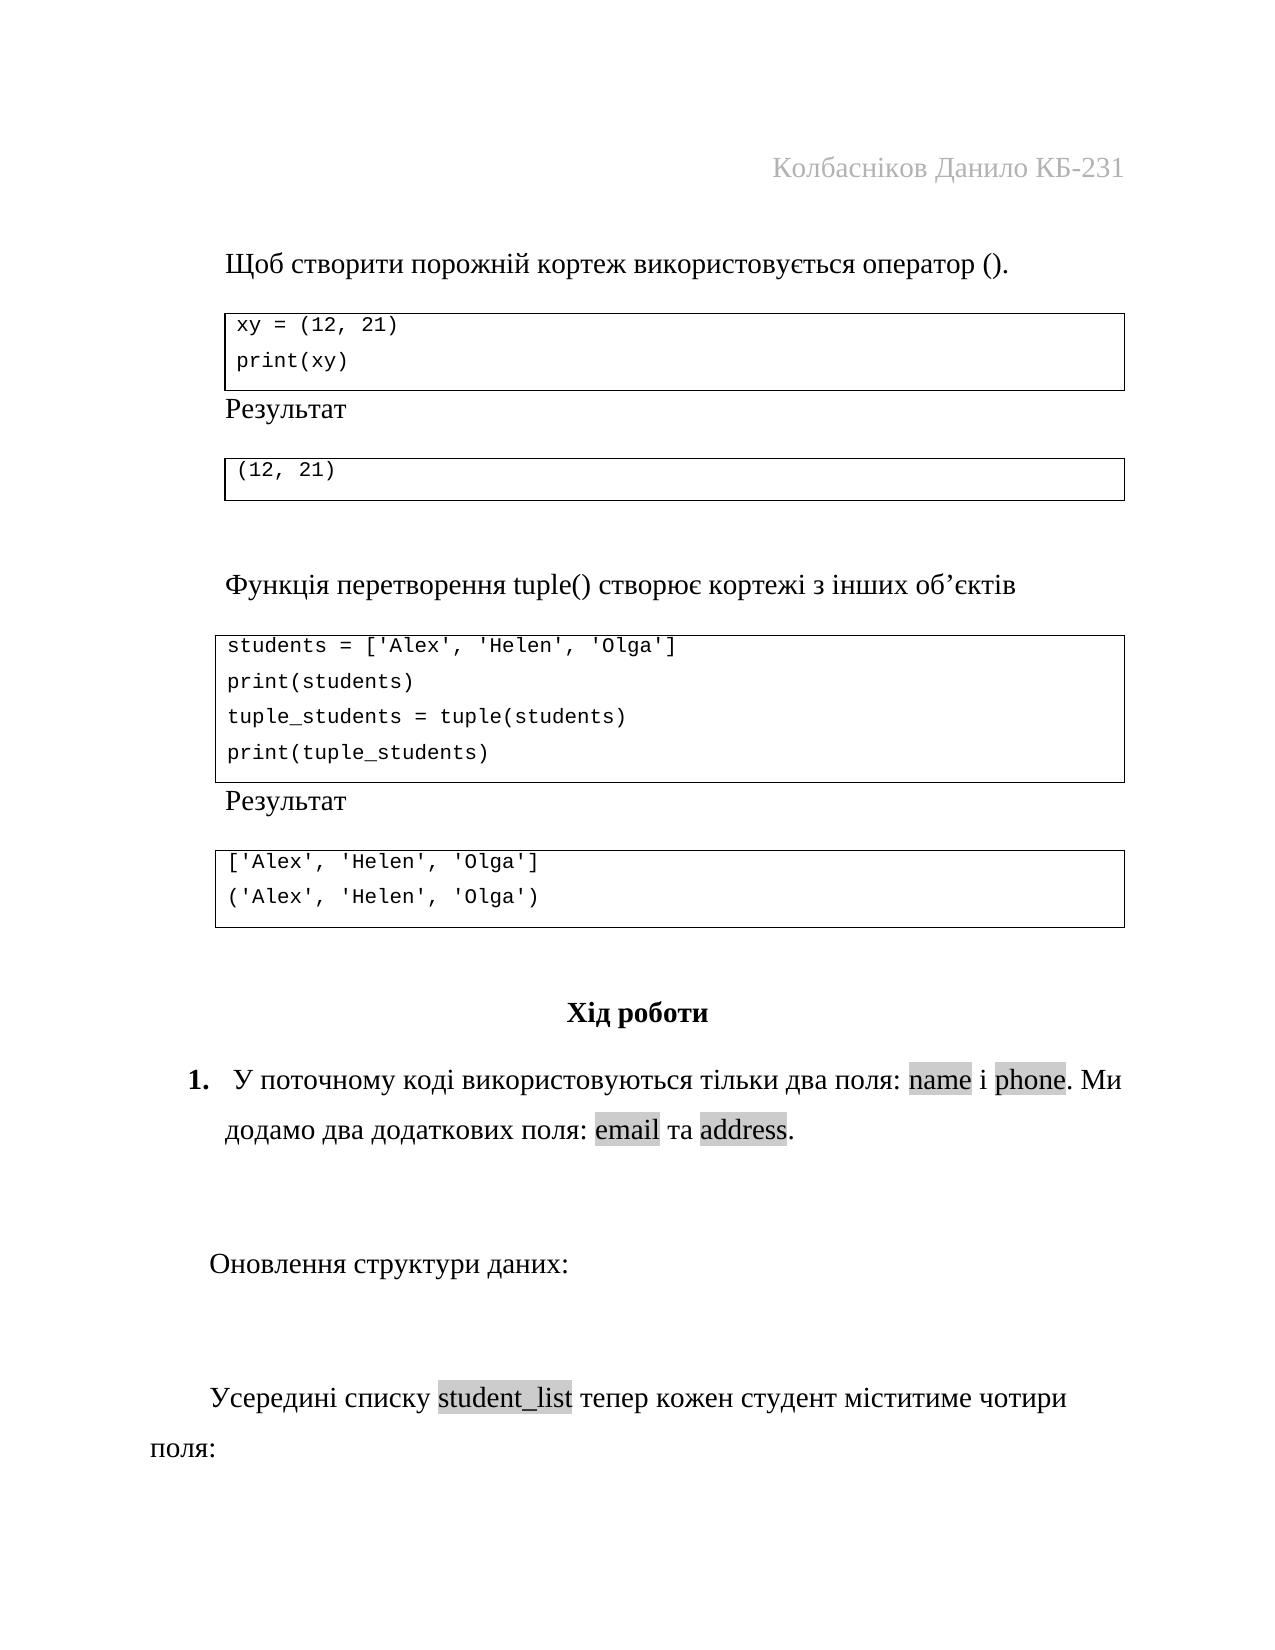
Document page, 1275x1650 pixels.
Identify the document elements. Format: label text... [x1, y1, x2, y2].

text Функція перетворення tuple() створює кортежі з інших об’єктів [150, 567, 1125, 601]
text Результат [150, 391, 1125, 425]
text Результат [150, 783, 1125, 817]
text Усередині списку student_list тепер кожен студент міститиме чотири поля: [150, 1380, 1125, 1464]
table_header ['Alex', 'Helen', 'Olga'] ('Alex', 'Helen', 'Olga') [216, 851, 1124, 927]
text Щоб створити порожній кортеж використовується оператор (). [150, 246, 1125, 280]
text Оновлення структури даних: [150, 1246, 1125, 1280]
text Хід роботи [150, 995, 1125, 1028]
list У поточному коді використовуються тільки два поля: name і phone. Ми додамо два додаткових поля: email та address. [187, 1062, 1125, 1146]
table_header xy = (12, 21) print(xy) [226, 314, 1124, 390]
table_header (12, 21) [226, 459, 1124, 499]
table_header students = ['Alex', 'Helen', 'Olga'] print(students) tuple_students = tuple(students) print(tuple_students) [216, 636, 1124, 782]
